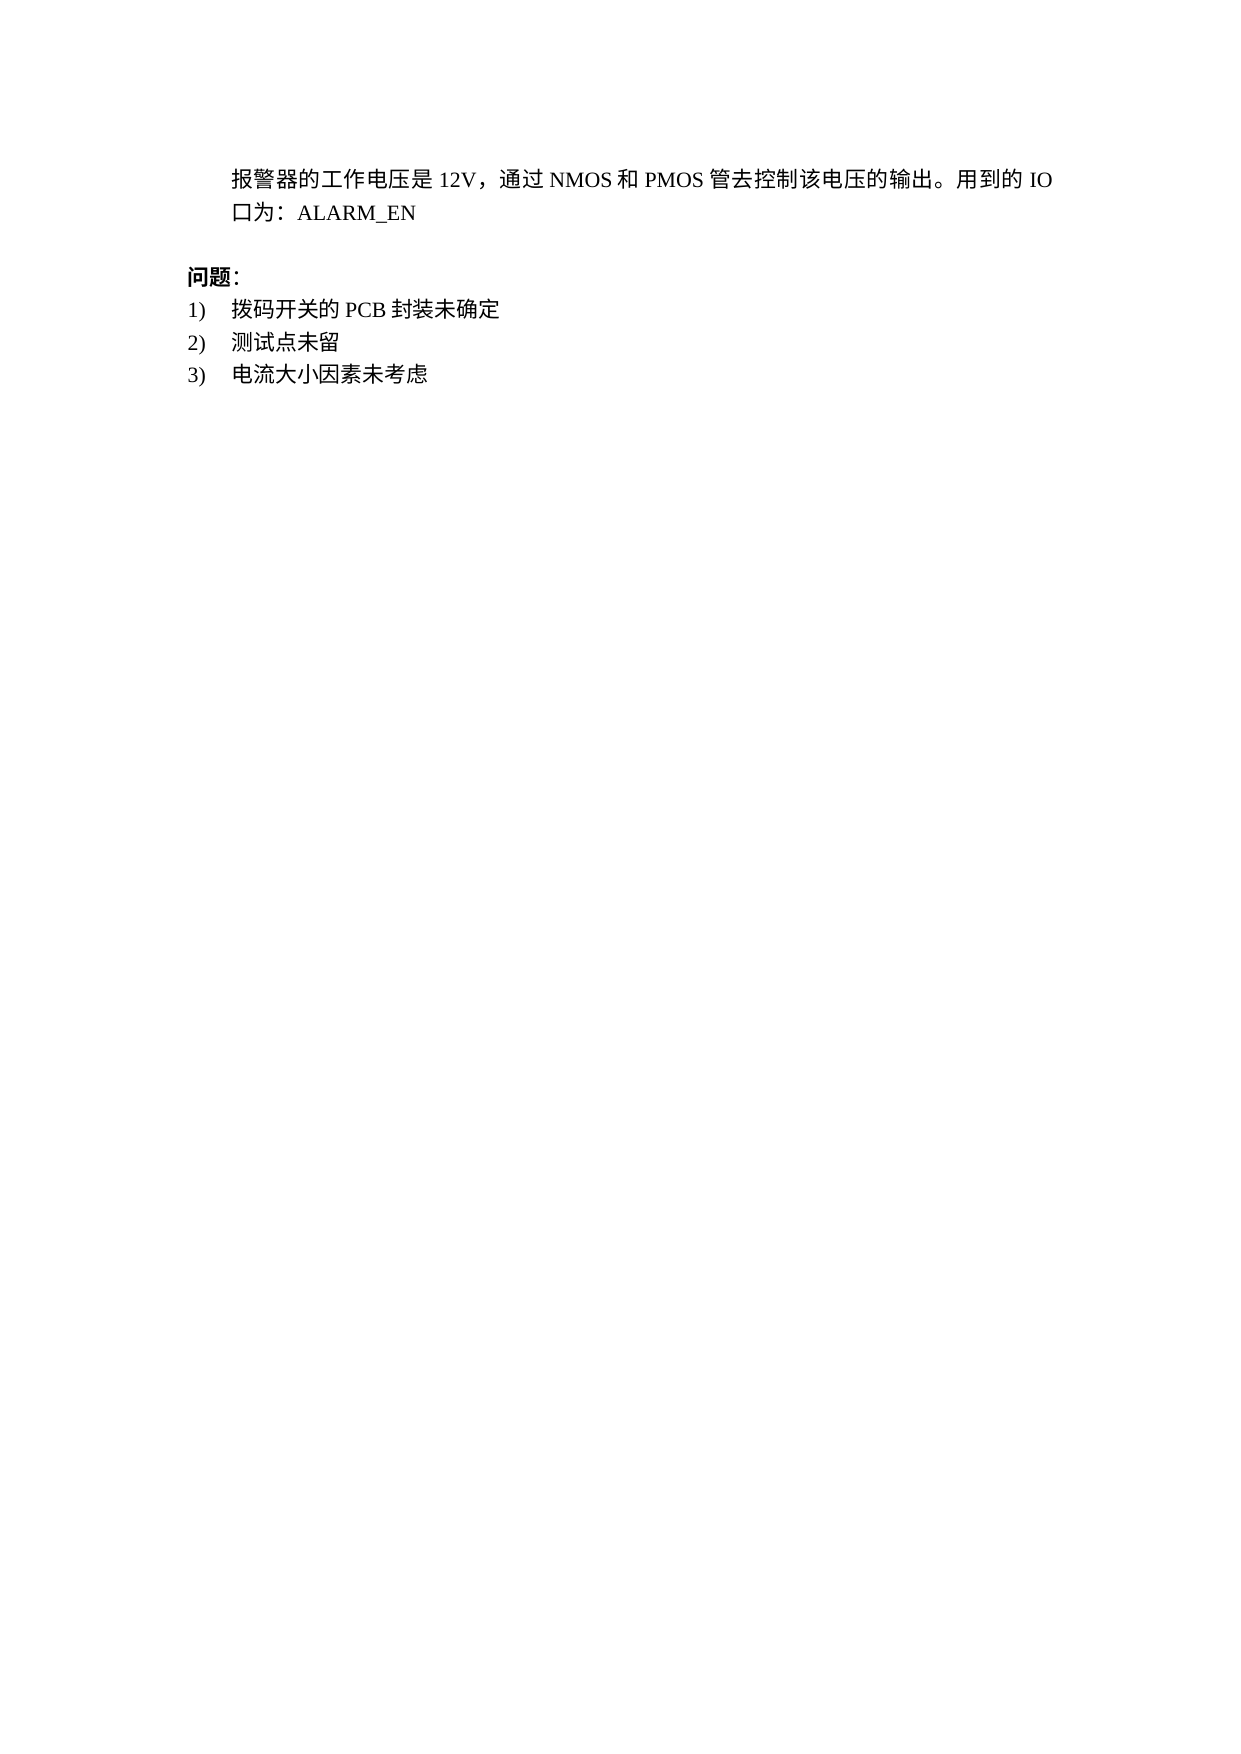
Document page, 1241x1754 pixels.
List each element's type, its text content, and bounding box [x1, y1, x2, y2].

text 问题： [187, 259, 1053, 292]
list 测试点未留 [187, 324, 1053, 357]
list 电流大小因素未考虑 [187, 357, 1053, 389]
list 拨码开关的PCB封装未确定 [187, 292, 1053, 324]
list 报警器的工作电压是12V，通过NMOS和PMOS管去控制该电压的输出。用到的IO口为：ALARM_EN [231, 162, 1053, 227]
